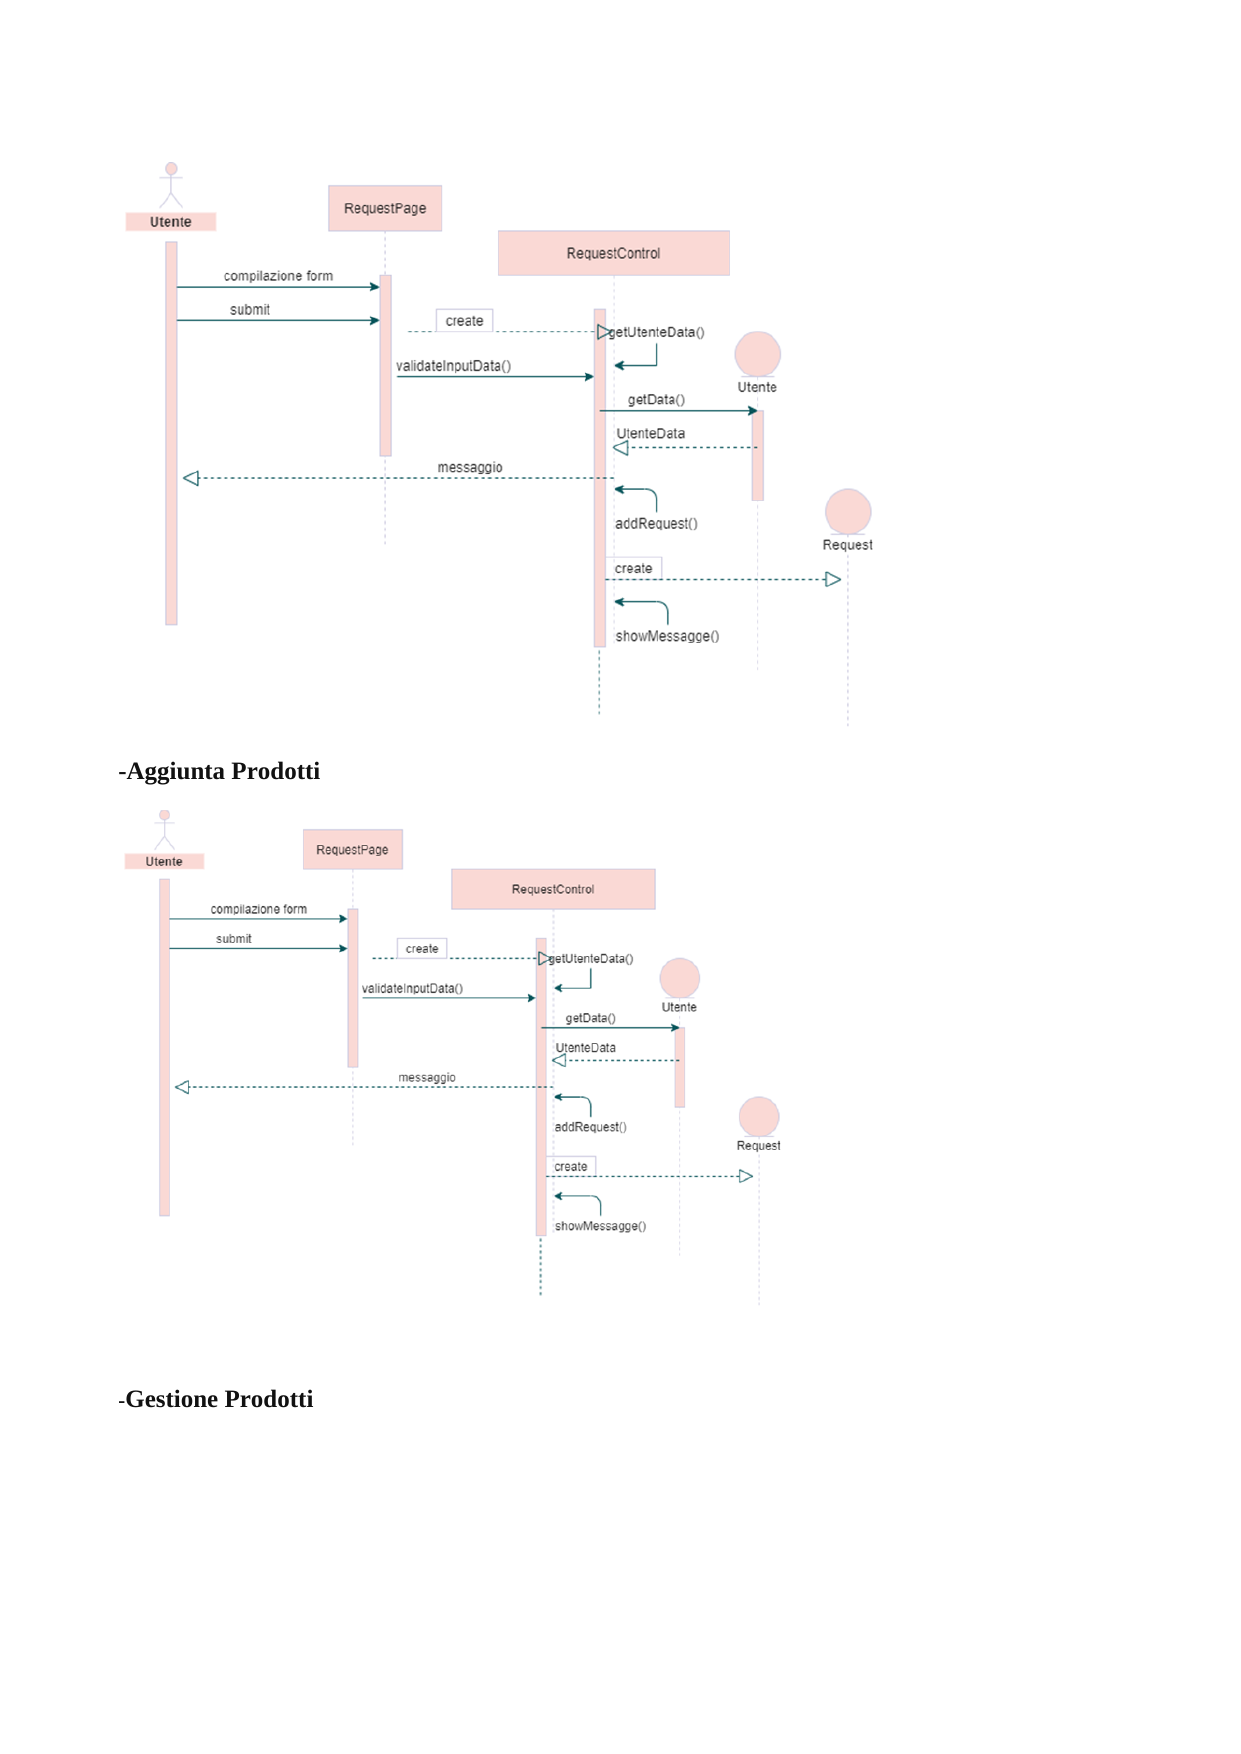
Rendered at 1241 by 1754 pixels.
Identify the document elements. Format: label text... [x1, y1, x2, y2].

text -Aggiunta Prodotti [118, 756, 1122, 785]
picture [125, 162, 873, 727]
text -Gestione Prodotti [118, 1384, 1122, 1413]
picture [124, 810, 781, 1306]
